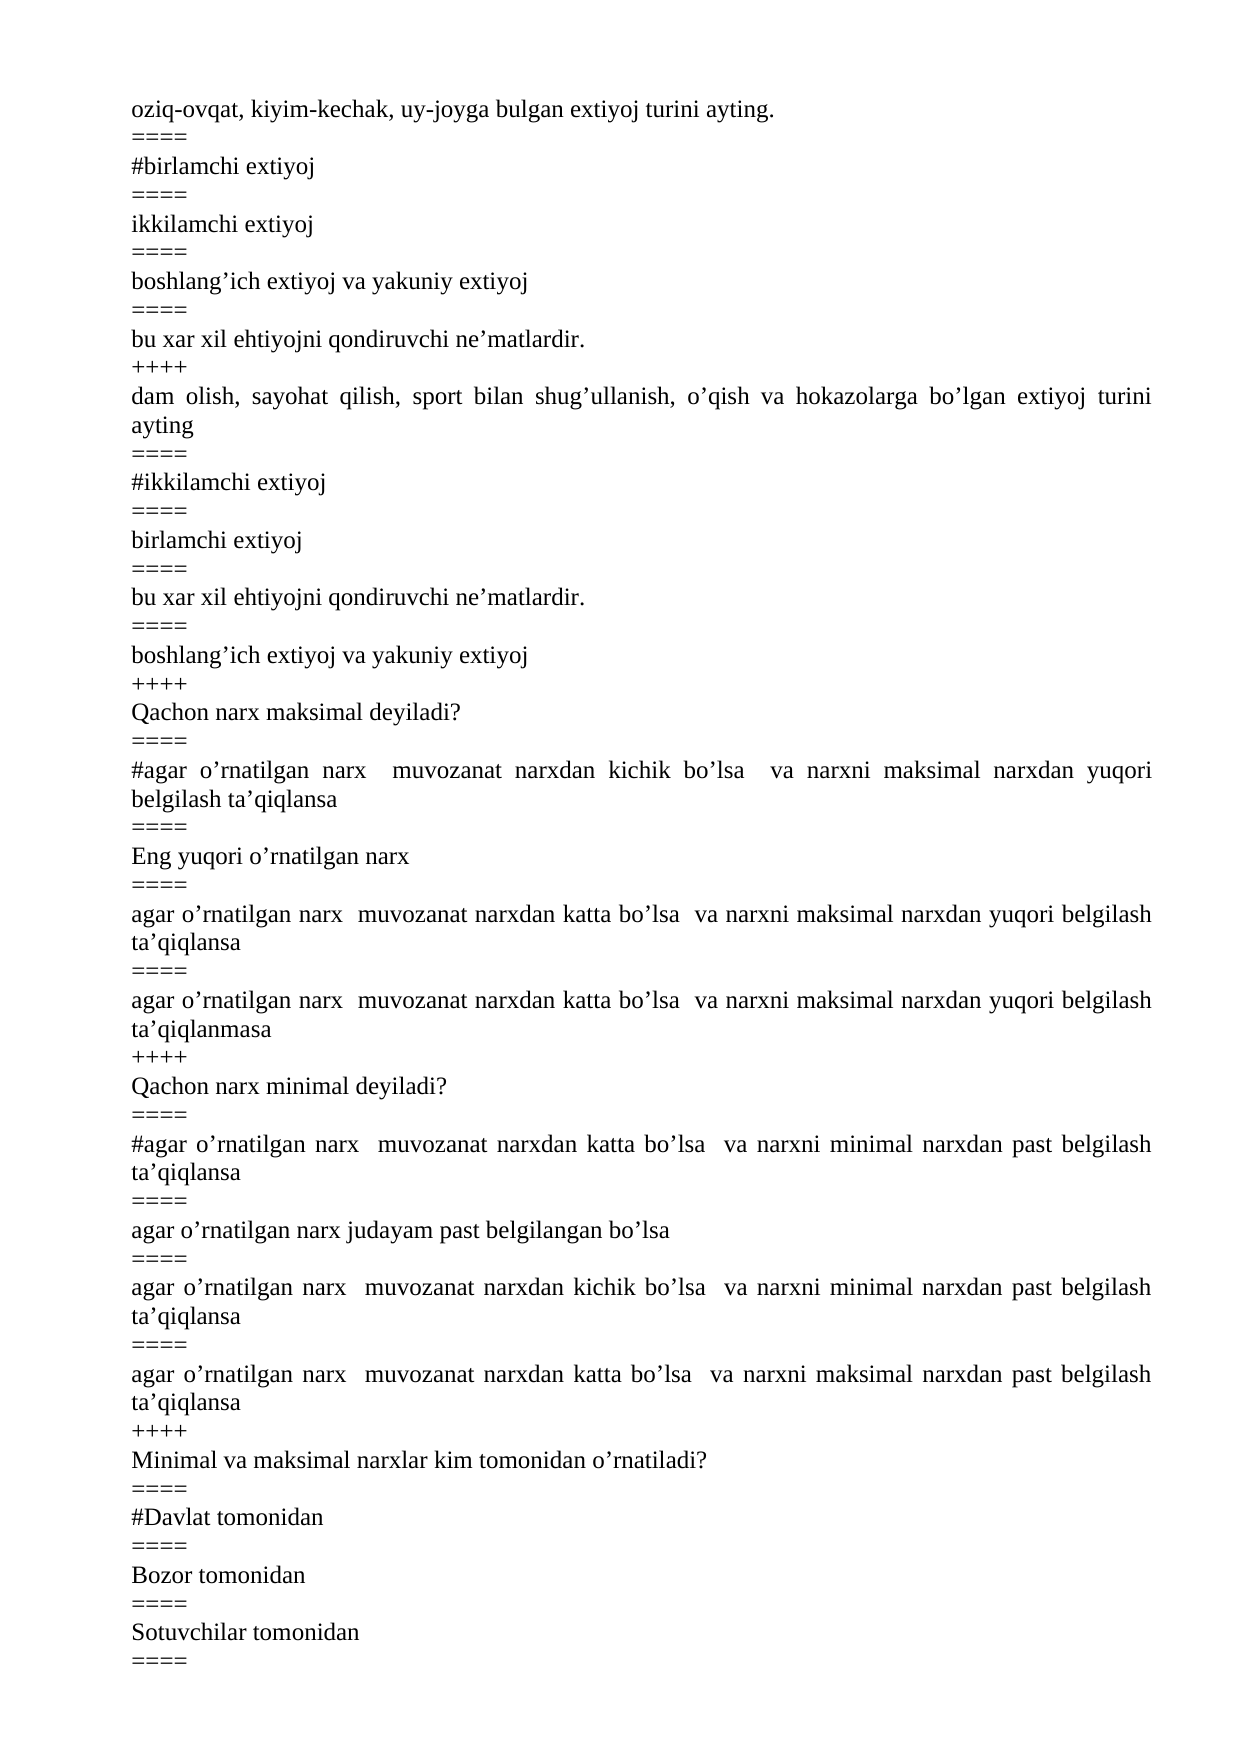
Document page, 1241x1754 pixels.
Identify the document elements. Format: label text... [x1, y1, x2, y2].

text ==== [131, 1589, 1153, 1617]
text Qachon narx minimal deyiladi? [131, 1071, 1153, 1100]
text ==== [131, 956, 1153, 985]
text birlamchi extiyoj [131, 525, 1153, 554]
text ==== [131, 237, 1153, 266]
text ==== [131, 439, 1153, 467]
text Qachon narx maksimal deyiladi? [131, 697, 1153, 726]
text oziq-ovqat, kiyim-kechak, uy-joyga bulgan extiyoj turini ayting. [131, 94, 1153, 122]
text ==== [131, 812, 1153, 841]
text ==== [131, 1330, 1153, 1359]
text ==== [131, 554, 1153, 582]
text ==== [131, 496, 1153, 525]
text ==== [131, 870, 1153, 899]
text #birlamchi extiyoj [131, 151, 1153, 180]
text bu xar xil ehtiyojni qondiruvchi ne’matlardir. [131, 324, 1153, 352]
text ==== [131, 611, 1153, 640]
text agar o’rnatilgan narx muvozanat narxdan kichik bo’lsa va narxni minimal narxdan past belgilash ta’qiqlansa [131, 1272, 1153, 1330]
text agar o’rnatilgan narx muvozanat narxdan katta bo’lsa va narxni maksimal narxdan past belgilash ta’qiqlansa [131, 1359, 1153, 1416]
text ikkilamchi extiyoj [131, 209, 1153, 237]
text ==== [131, 1531, 1153, 1560]
text ==== [131, 1186, 1153, 1215]
text Minimal va maksimal narxlar kim tomonidan o’rnatiladi? [131, 1445, 1153, 1474]
text boshlang’ich extiyoj va yakuniy extiyoj [131, 640, 1153, 669]
text agar o’rnatilgan narx judayam past belgilangan bo’lsa [131, 1215, 1153, 1244]
text #agar o’rnatilgan narx muvozanat narxdan kichik bo’lsa va narxni maksimal narxdan yuqori belgilash ta’qiqlansa [131, 755, 1153, 812]
text ==== [131, 1100, 1153, 1129]
text ==== [131, 726, 1153, 755]
text agar o’rnatilgan narx muvozanat narxdan katta bo’lsa va narxni maksimal narxdan yuqori belgilash ta’qiqlanmasa [131, 985, 1153, 1042]
text agar o’rnatilgan narx muvozanat narxdan katta bo’lsa va narxni maksimal narxdan yuqori belgilash ta’qiqlansa [131, 899, 1153, 956]
text ==== [131, 295, 1153, 324]
text Eng yuqori o’rnatilgan narx [131, 841, 1153, 870]
text ++++ [131, 1042, 1153, 1071]
text ++++ [131, 352, 1153, 381]
text #Davlat tomonidan [131, 1502, 1153, 1531]
text Bozor tomonidan [131, 1560, 1153, 1589]
text bu xar xil ehtiyojni qondiruvchi ne’matlardir. [131, 582, 1153, 611]
text boshlang’ich extiyoj va yakuniy extiyoj [131, 266, 1153, 295]
text ==== [131, 1244, 1153, 1272]
text ==== [131, 1646, 1153, 1675]
text ++++ [131, 1416, 1153, 1445]
text ++++ [131, 669, 1153, 697]
text Sotuvchilar tomonidan [131, 1617, 1153, 1646]
text ==== [131, 180, 1153, 209]
text ==== [131, 1474, 1153, 1502]
text ==== [131, 122, 1153, 151]
text dam olish, sayohat qilish, sport bilan shug’ullanish, o’qish va hokazolarga bo’lgan extiyoj turini ayting [131, 381, 1153, 439]
text #ikkilamchi extiyoj [131, 467, 1153, 496]
text #agar o’rnatilgan narx muvozanat narxdan katta bo’lsa va narxni minimal narxdan past belgilash ta’qiqlansa [131, 1129, 1153, 1186]
